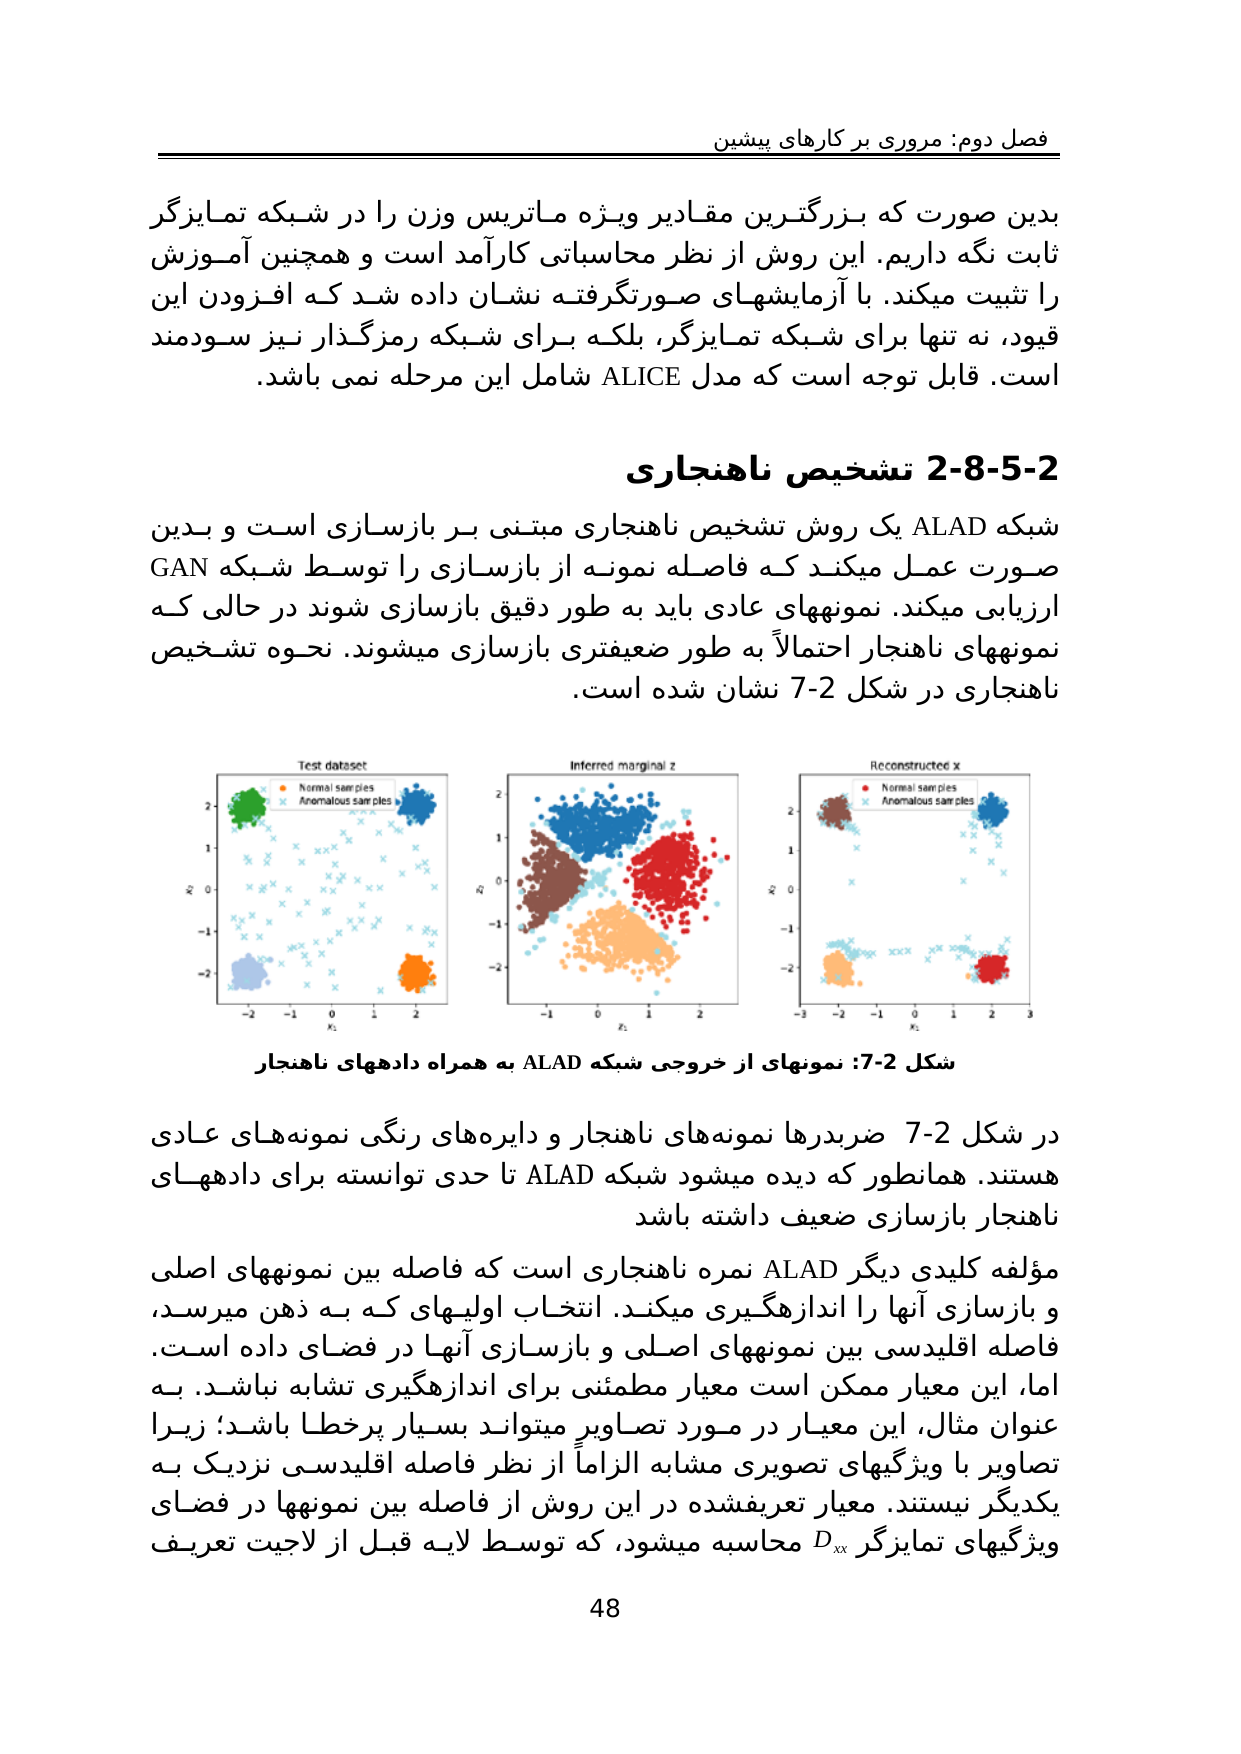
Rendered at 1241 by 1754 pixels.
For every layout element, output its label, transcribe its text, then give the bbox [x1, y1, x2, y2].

text در شکل 2-7 ضربدر‌ها نمونه‌های ناهنجار و دایره‌های رنگی نمونه‌های عادی هستند. همانطور که دیده میشود شبکه ALAD تا حدی توانسته برای دادههای ناهنجار بازسازی ضعیف داشته باشد [150, 1116, 1060, 1232]
text شکل 2-7: نمونهای از خروجی شبکه ALAD به همراه دادههای ناهنجار [150, 1050, 1062, 1074]
text شبکه ALAD یک روش تشخیص ناهنجاری مبتنی بر بازسازی است و بدین صورت عمل میکند که فاصله نمونه از بازسازی را توسط شبکه GAN ارزیابی میکند. نمونههای عادی باید به طور دقیق بازسازی شوند در حالی که نمونههای ناهنجار احتمالاً به طور ضعیفتری بازسازی میشوند. نحوه تشخیص ناهنجاری در شکل 2-7 نشان شده است. [150, 508, 1060, 705]
picture [150, 724, 1060, 1031]
subtitle 2-8-5-2 تشخیص ناهنجاری [150, 449, 1060, 488]
